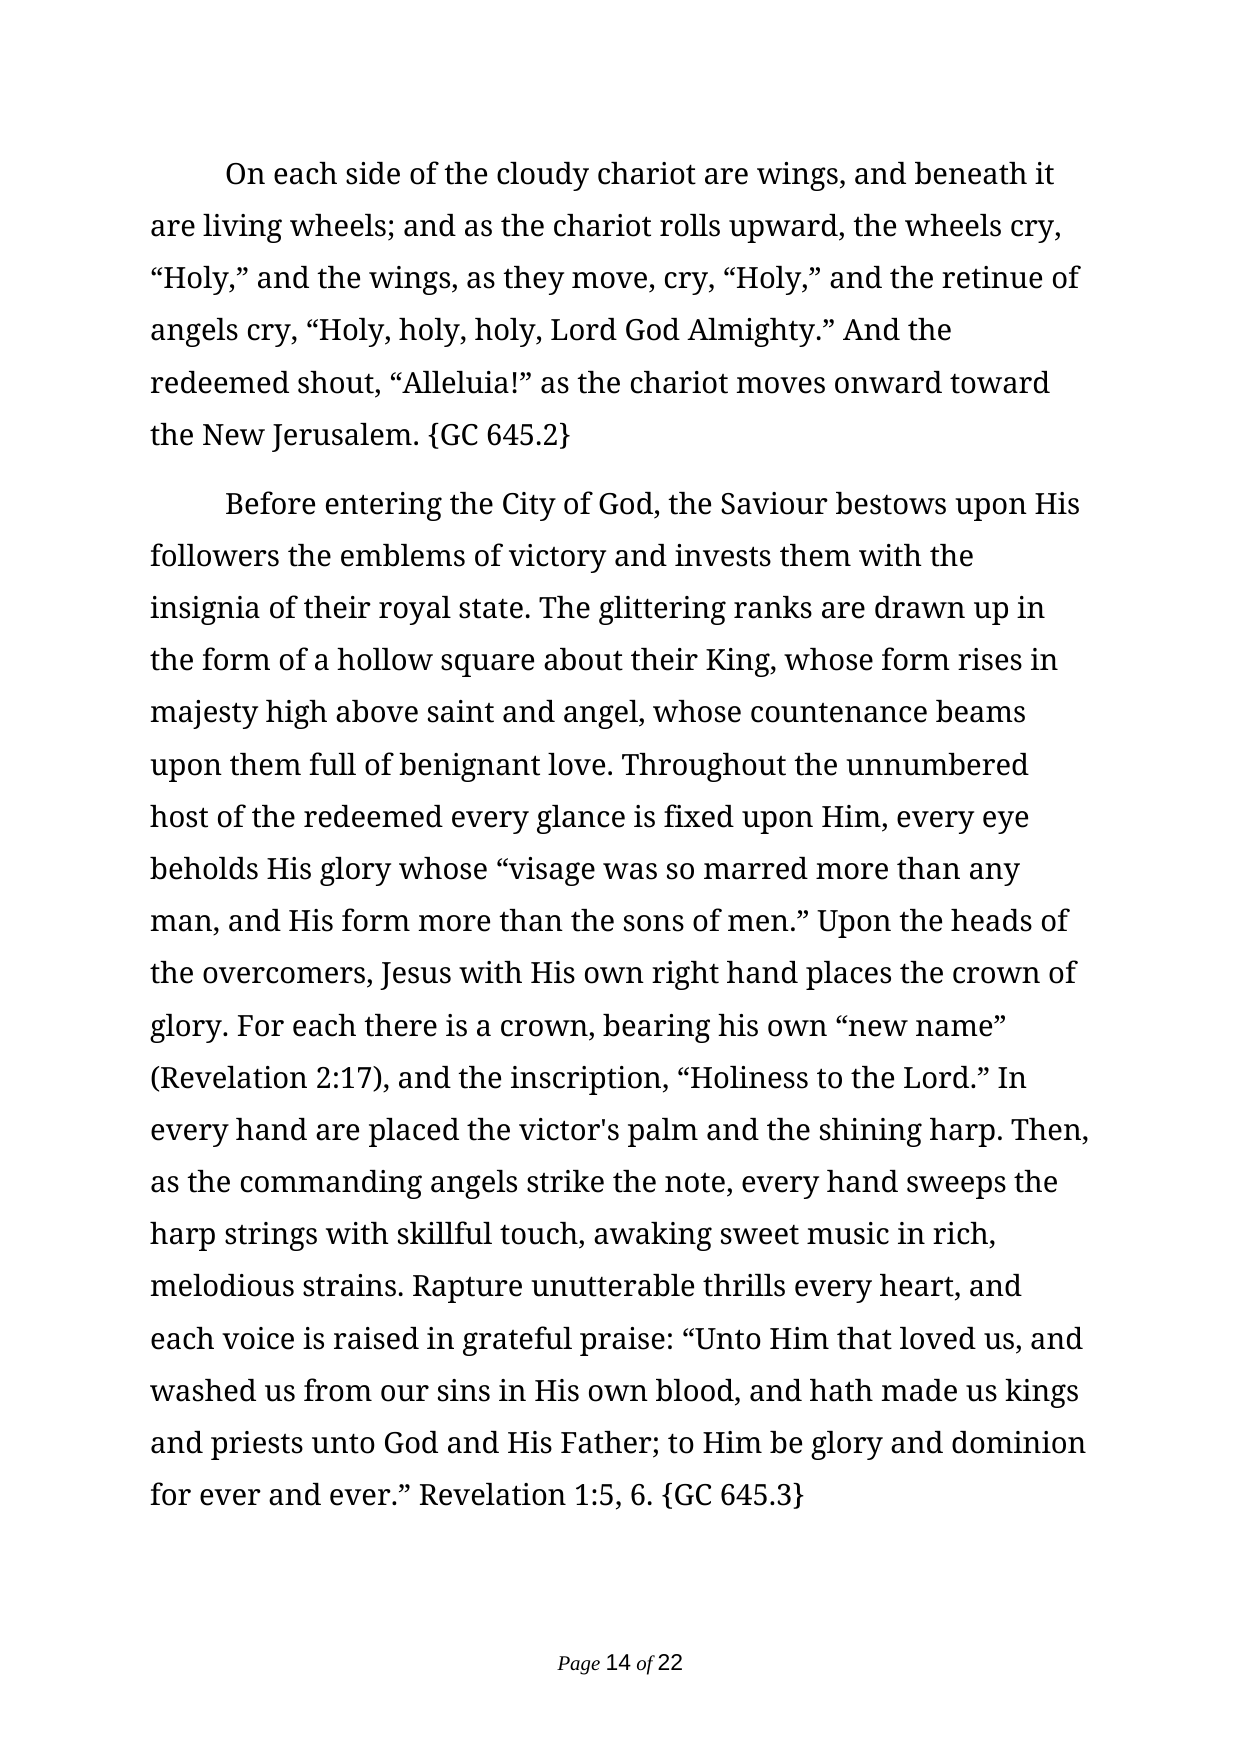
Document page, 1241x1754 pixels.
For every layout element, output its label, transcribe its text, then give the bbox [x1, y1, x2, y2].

text Before entering the City of God, the Saviour bestows upon His followers the emblems of victory and invests them with the insignia of their royal state. The glittering ranks are drawn up in the form of a hollow square about their King, whose form rises in majesty high above saint and angel, whose countenance beams upon them full of benignant love. Throughout the unnumbered host of the redeemed every glance is fixed upon Him, every eye beholds His glory whose “visage was so marred more than any man, and His form more than the sons of men.” Upon the heads of the overcomers, Jesus with His own right hand places the crown of glory. For each there is a crown, bearing his own “new name” (Revelation 2:17), and the inscription, “Holiness to the Lord.” In every hand are placed the victor's palm and the shining harp. Then, as the commanding angels strike the note, every hand sweeps the harp strings with skillful touch, awaking sweet music in rich, melodious strains. Rapture unutterable thrills every heart, and each voice is raised in grateful praise: “Unto Him that loved us, and washed us from our sins in His own blood, and hath made us kings and priests unto God and His Father; to Him be glory and dominion for ever and ever.” Revelation 1:5, 6. {GC 645.3} [150, 480, 1090, 1520]
text On each side of the cloudy chariot are wings, and beneath it are living wheels; and as the chariot rolls upward, the wheels cry, “Holy,” and the wings, as they move, cry, “Holy,” and the retinue of angels cry, “Holy, holy, holy, Lord God Almighty.” And the redeemed shout, “Alleluia!” as the chariot moves onward toward the New Jerusalem. {GC 645.2} [150, 150, 1090, 459]
